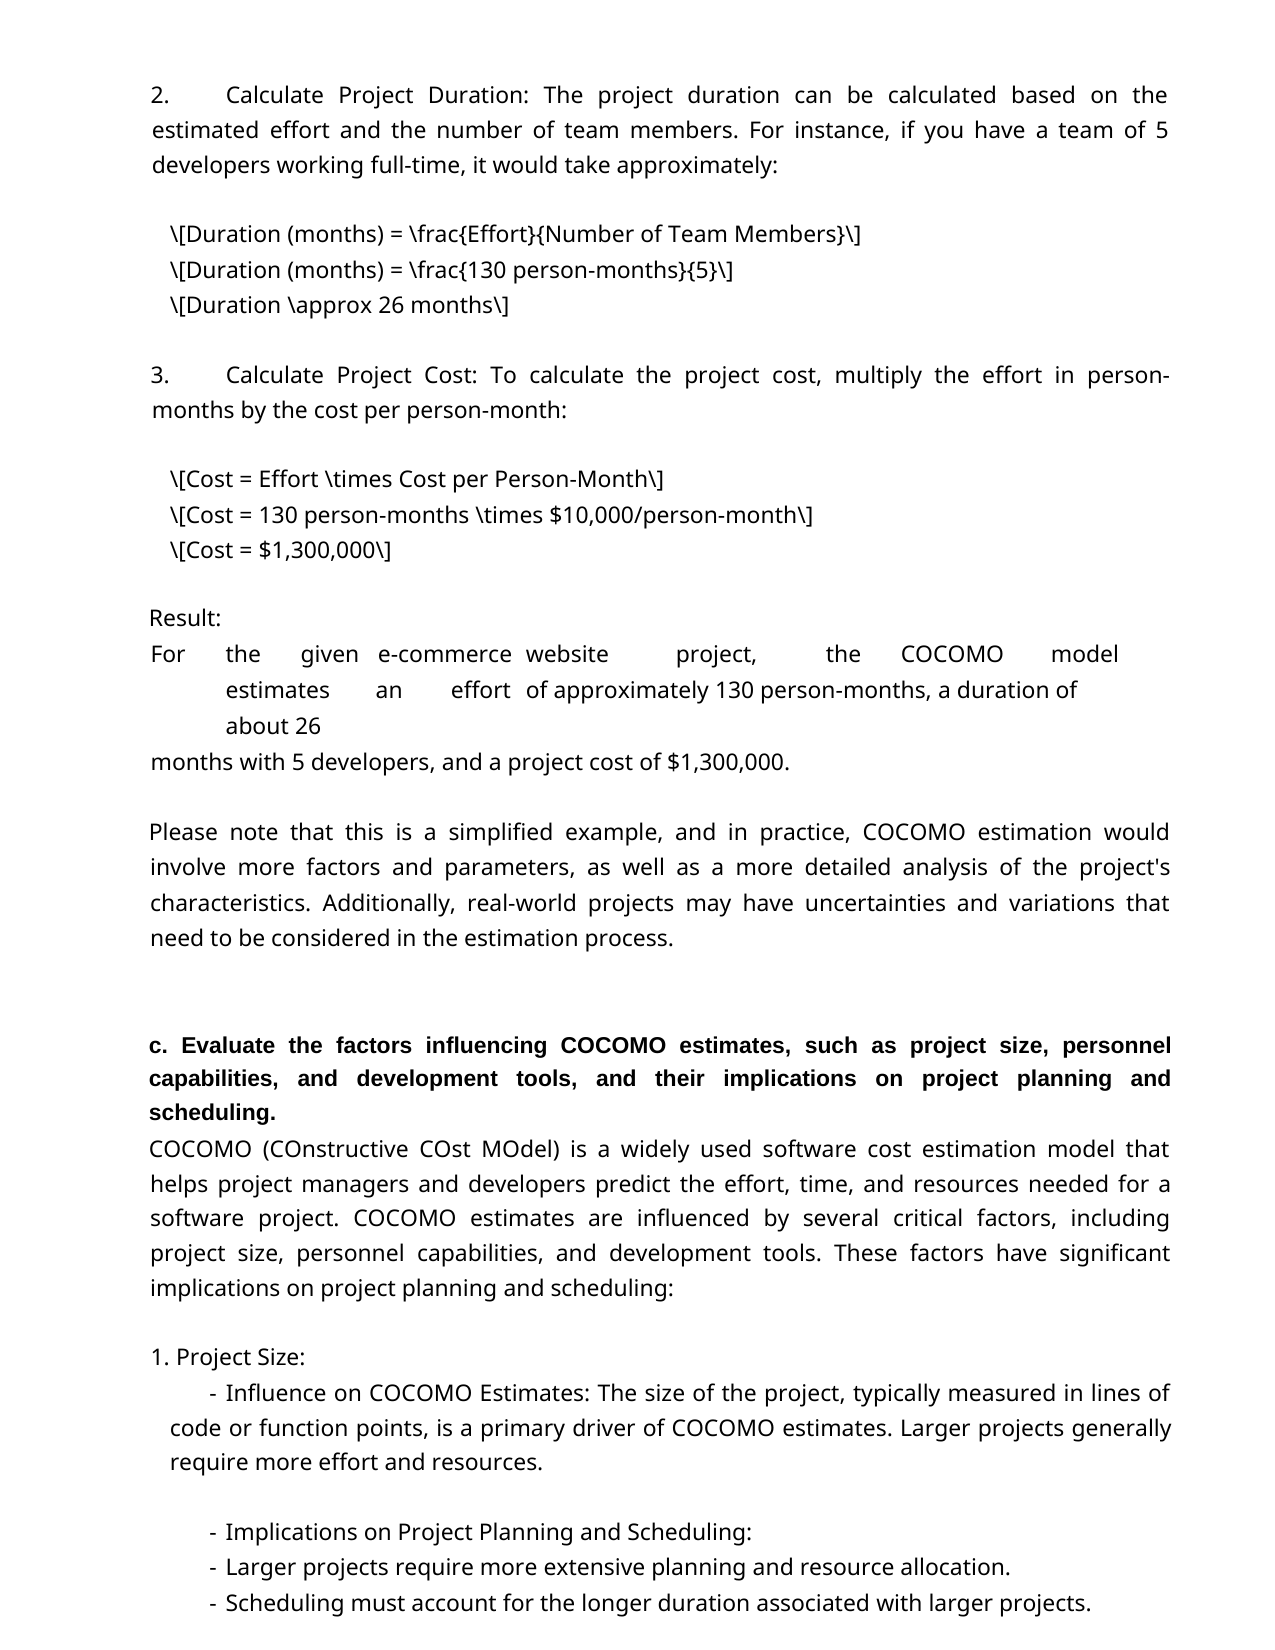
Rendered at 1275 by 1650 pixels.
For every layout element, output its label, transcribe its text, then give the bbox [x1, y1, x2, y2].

text \[Cost = $1,300,000\] [169, 534, 1183, 566]
list Project Size: [150, 1341, 1183, 1372]
text months with 5 developers, and a project cost of $1,300,000. [150, 746, 1183, 778]
list Implications on Project Planning and Scheduling: [209, 1516, 1183, 1547]
text \[Cost = 130 person-months \times $10,000/person-month\] [169, 499, 1183, 530]
list Influence on COCOMO Estimates: The size of the project, typically measured in lines of code or function points, is a primary driver of COCOMO estimates. Larger projects generally require more effort and resources. [169, 1377, 1171, 1477]
list Scheduling must account for the longer duration associated with larger projects. [209, 1587, 1183, 1618]
text For the given e-commerce website project, the COCOMO model estimates an effort of approximately 130 person-months, a duration of about 26 [150, 638, 1134, 741]
list Calculate Project Cost: To calculate the project cost, multiply the effort in person-months by the cost per person-month: [150, 359, 1171, 425]
subtitle Evaluate the factors influencing COCOMO estimates, such as project size, personnel capabilities, and development tools, and their implications on project planning and scheduling. [149, 1032, 1172, 1125]
text \[Cost = Effort \times Cost per Person-Month\] [169, 463, 1183, 494]
text \[Duration (months) = \frac{130 person-months}{5}\] [169, 254, 1183, 285]
text Result: [149, 602, 1183, 633]
list Calculate Project Duration: The project duration can be calculated based on the estimated effort and the number of team members. For instance, if you have a team of 5 developers working full-time, it would take approximately: [150, 79, 1169, 180]
text \[Duration \approx 26 months\] [169, 289, 1183, 320]
text \[Duration (months) = \frac{Effort}{Number of Team Members}\] [169, 218, 1183, 249]
text Please note that this is a simplified example, and in practice, COCOMO estimation would involve more factors and parameters, as well as a more detailed analysis of the project's characteristics. Additionally, real-world projects may have uncertainties and variations that need to be considered in the estimation process. [149, 816, 1170, 953]
text COCOMO (COnstructive COst MOdel) is a widely used software cost estimation model that helps project managers and developers predict the effort, time, and resources needed for a software project. COCOMO estimates are influenced by several critical factors, including project size, personnel capabilities, and development tools. These factors have significant implications on project planning and scheduling: [149, 1133, 1171, 1303]
list Larger projects require more extensive planning and resource allocation. [209, 1551, 1183, 1583]
